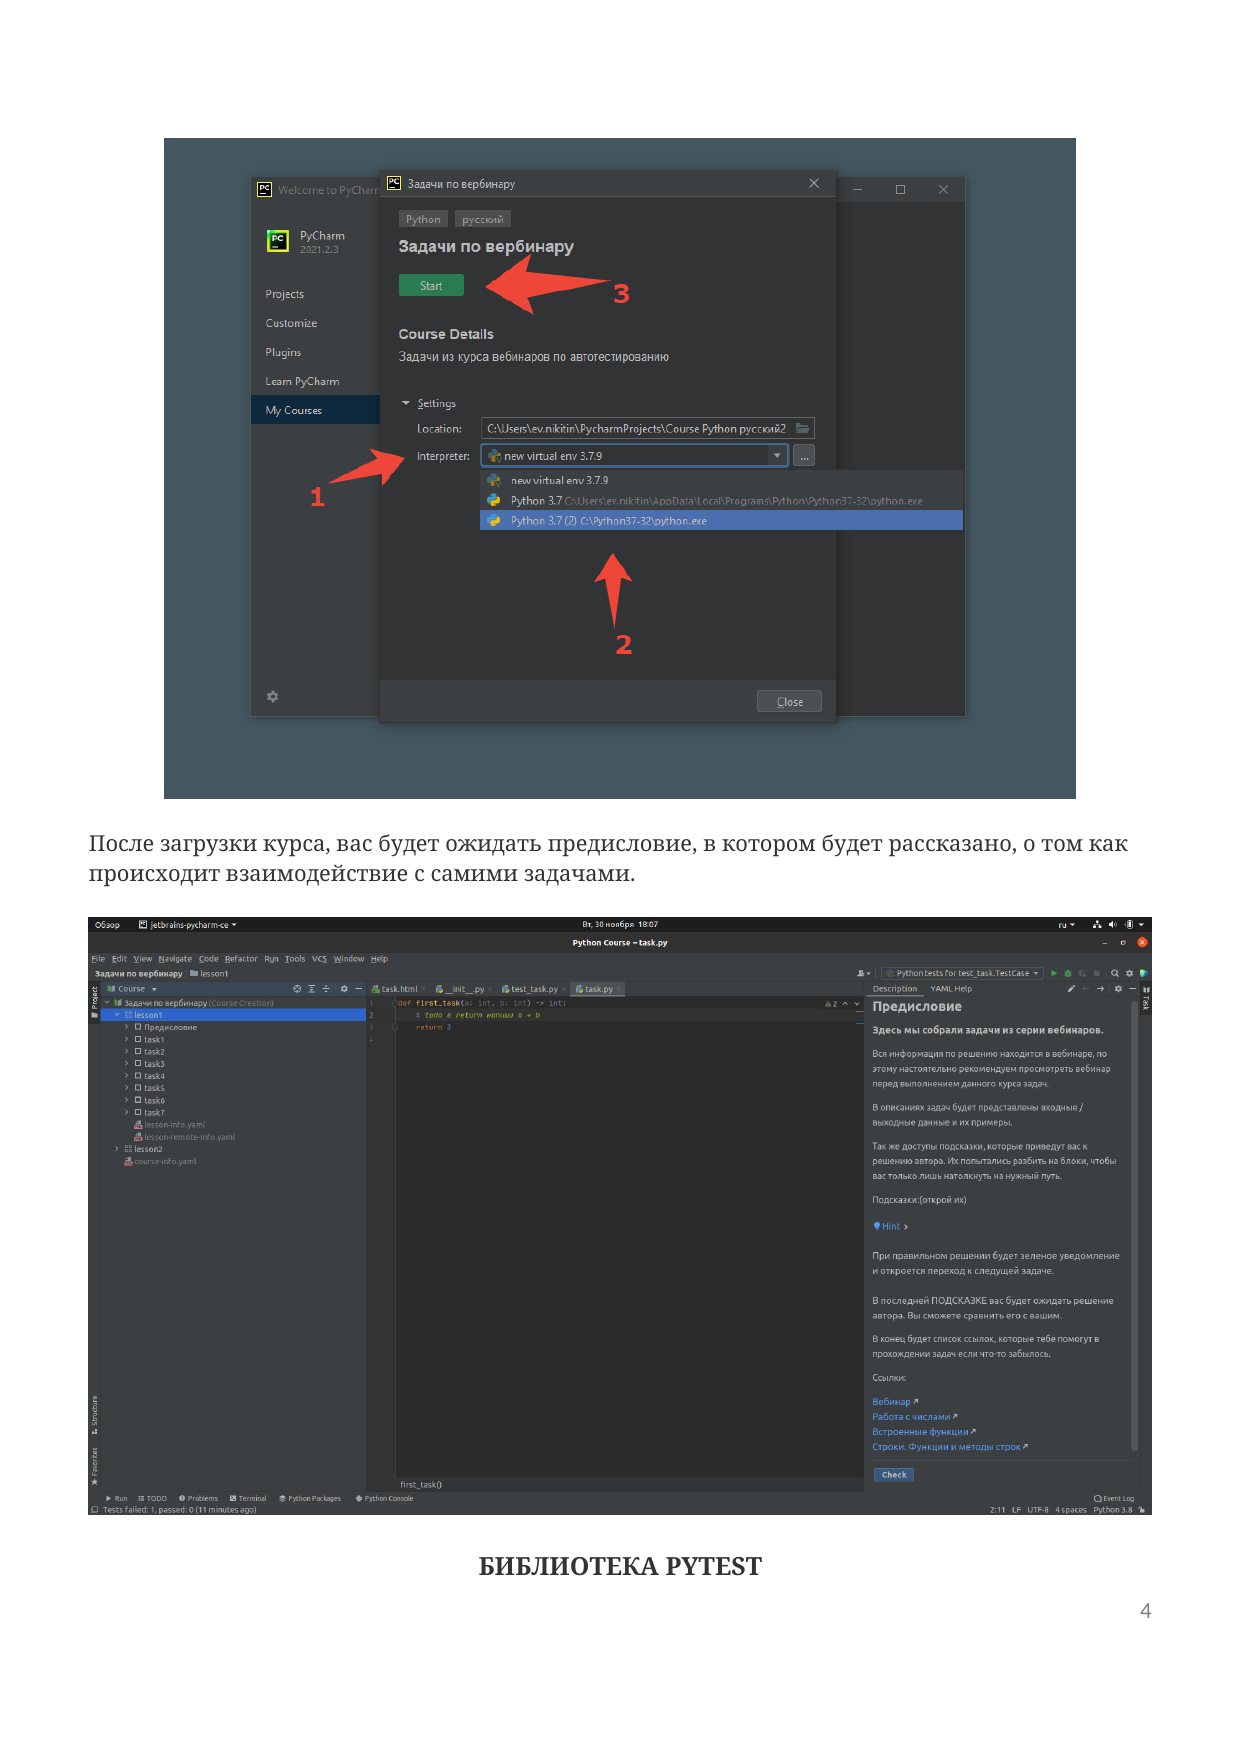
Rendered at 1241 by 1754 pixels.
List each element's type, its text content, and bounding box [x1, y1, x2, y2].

picture [164, 138, 1076, 799]
text После загрузки курса, вас будет ожидать предисловие, в котором будет рассказано, о том как происходит взаимодействие с самими задачами. [89, 828, 1152, 888]
text БИБЛИОТЕКА PYTEST [89, 1549, 1152, 1583]
picture [88, 917, 1152, 1515]
